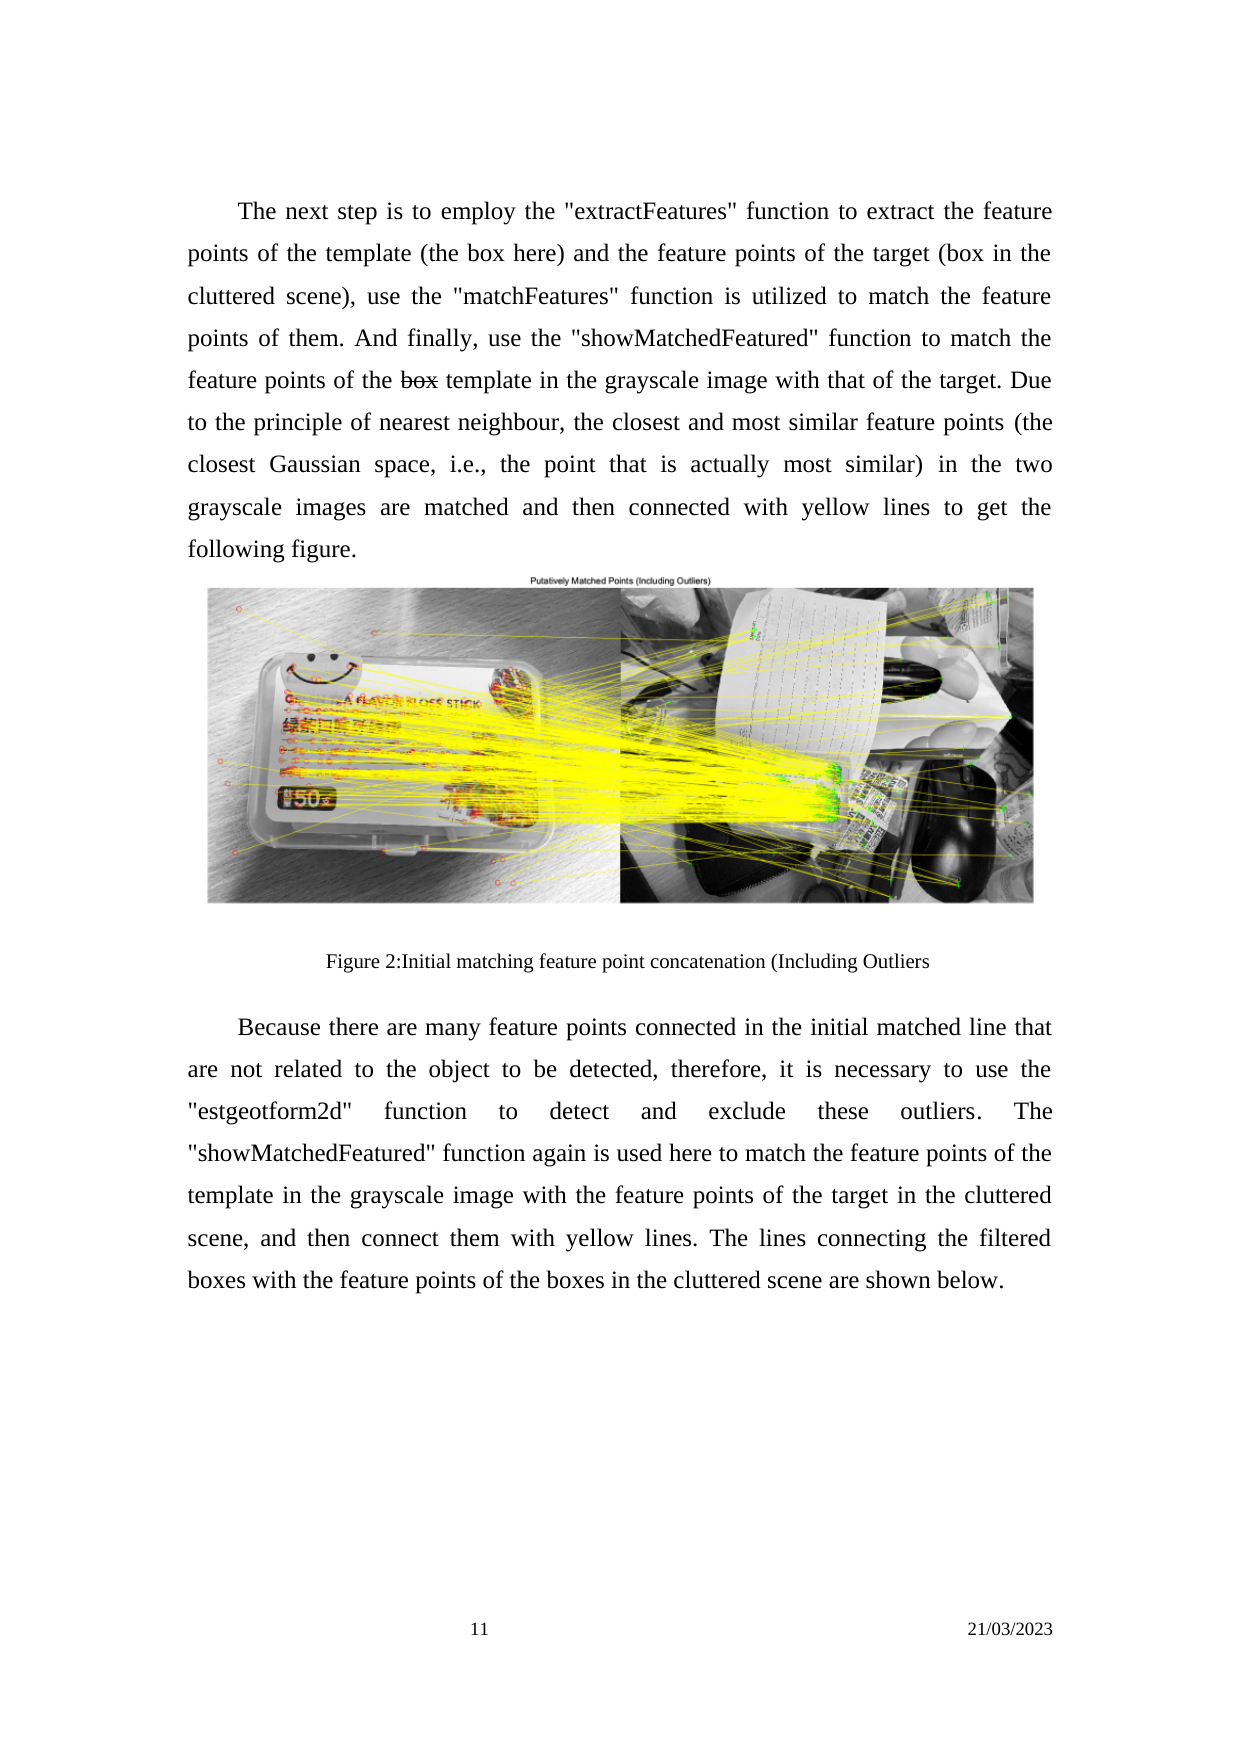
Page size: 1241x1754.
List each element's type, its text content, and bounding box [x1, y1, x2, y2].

text Because there are many feature points connected in the initial matched line that are not related to the object to be detected, therefore, it is necessary to use the "estgeotform2d" function to detect and exclude these outliers. The "showMatchedFeatured" function again is used here to match the feature points of the template in the grayscale image with the feature points of the target in the cluttered scene, and then connect them with yellow lines. The lines connecting the filtered boxes with the feature points of the boxes in the cluttered scene are shown below. [187, 1010, 1053, 1296]
picture [193, 573, 1047, 912]
text Figure 2:Initial matching feature point concatenation (Including Outliers [187, 945, 1053, 977]
text The next step is to employ the "extractFeatures" function to extract the feature points of the template (the box here) and the feature points of the target (box in the cluttered scene), use the "matchFeatures" function is utilized to match the feature points of them. And finally, use the "showMatchedFeatured" function to match the feature points of the box template in the grayscale image with that of the target. Due to the principle of nearest neighbour, the closest and most similar feature points (the closest Gaussian space, i.e., the point that is actually most similar) in the two grayscale images are matched and then connected with yellow lines to get the following figure. [187, 194, 1053, 564]
